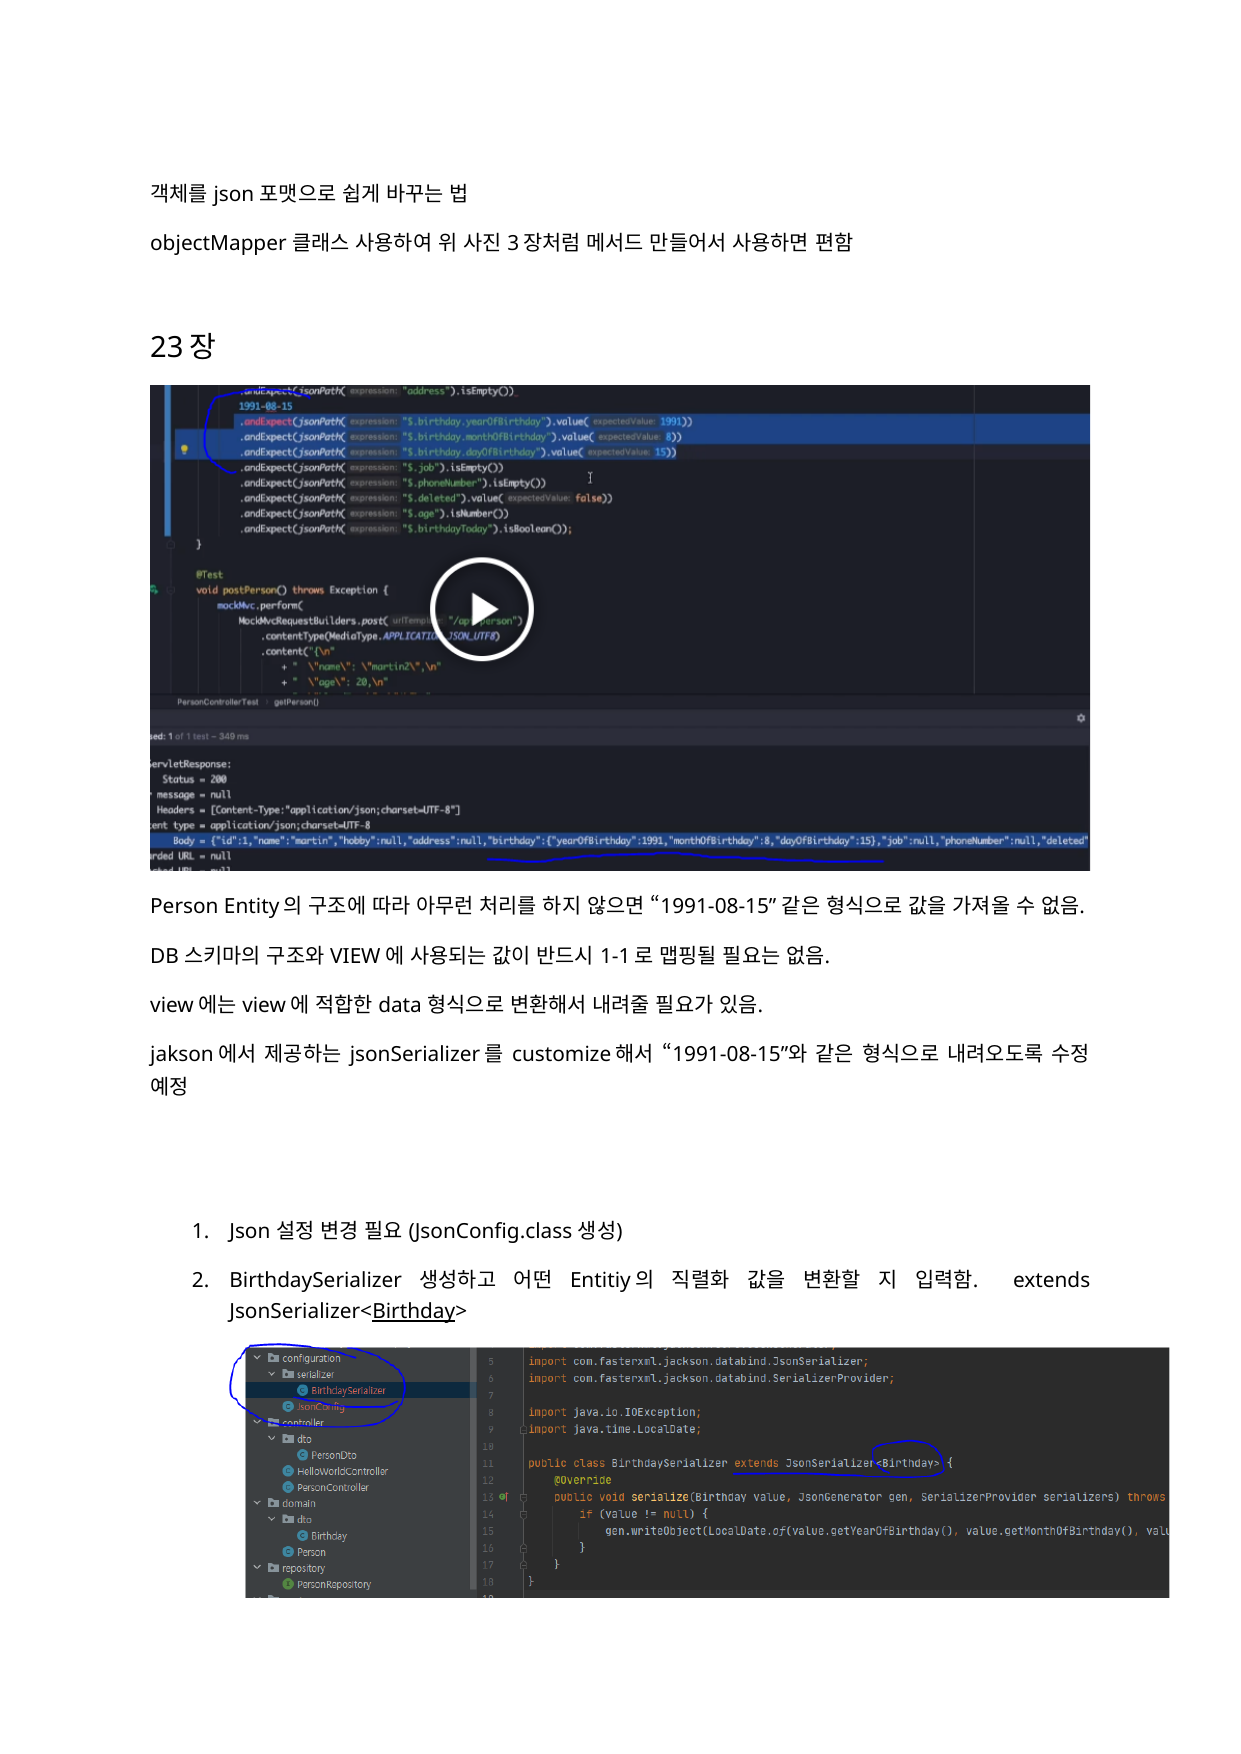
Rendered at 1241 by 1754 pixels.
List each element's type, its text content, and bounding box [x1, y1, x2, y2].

subtitle 23장 [150, 323, 1090, 366]
text view에는 view에 적합한 data 형식으로 변환해서 내려줄 필요가 있음. [150, 988, 1090, 1019]
text DB 스키마의 구조와 VIEW에 사용되는 값이 반드시 1-1로 맵핑될 필요는 없음. [150, 939, 1090, 969]
list Json 설정 변경 필요 (JsonConfig.class 생성) [192, 1214, 1090, 1244]
subtitle 객체를 json 포맷으로 쉽게 바꾸는 법 [150, 177, 1090, 207]
text Person Entity의 구조에 따라 아무런 처리를 하지 않으면 “1991-08-15” 같은 형식으로 값을 가져올 수 없음. [150, 889, 1090, 920]
subtitle jakson에서 제공하는 jsonSerializer를 customize해서 “1991-08-15”와 같은 형식으로 내려오도록 수정 예정 [150, 1038, 1090, 1101]
text objectMapper 클래스 사용하여 위 사진 3장처럼 메서드 만들어서 사용하면 편함 [150, 227, 1090, 257]
list BirthdaySerializer 생성하고 어떤 Entitiy의 직렬화 값을 변환할 지 입력함. extends JsonSerializer<Birthday> [192, 1264, 1090, 1324]
picture [229, 1343, 1170, 1598]
picture [150, 385, 1091, 871]
